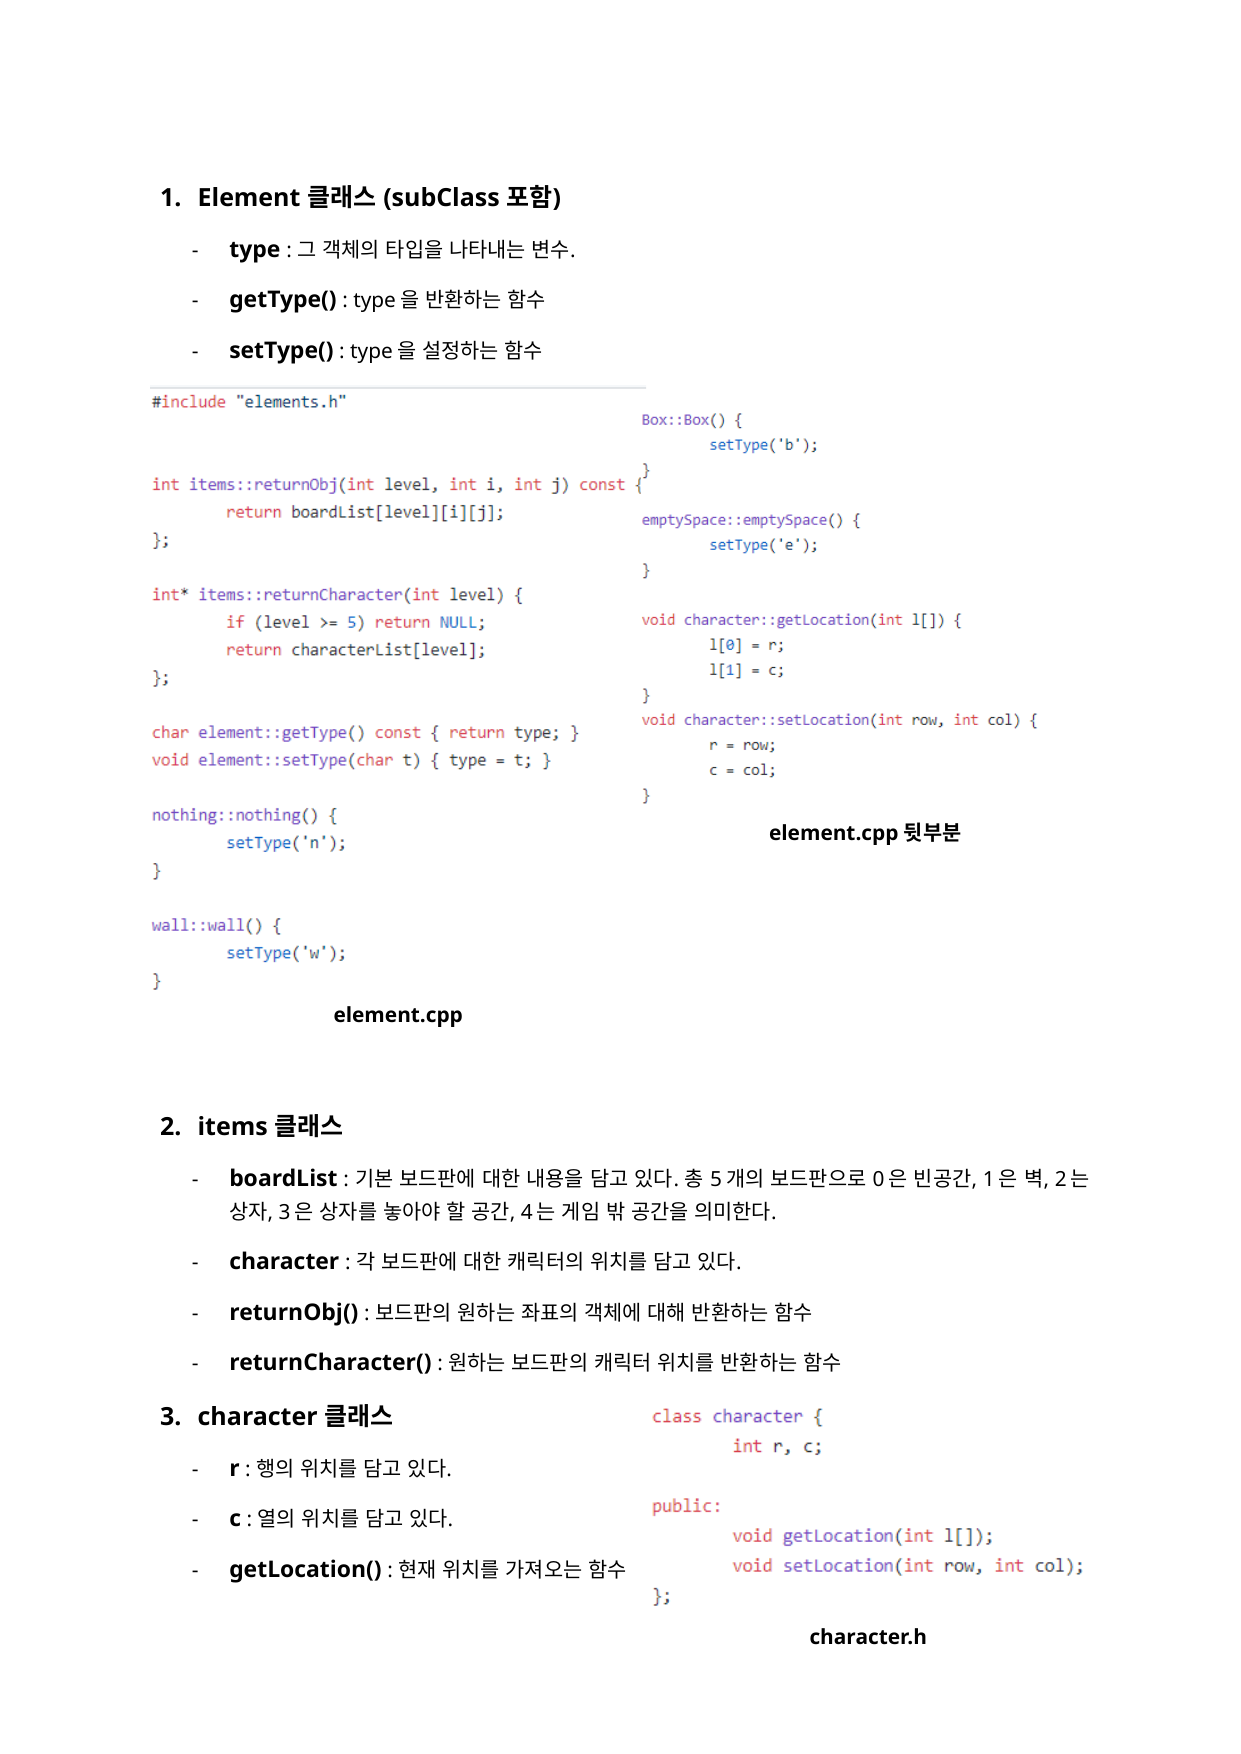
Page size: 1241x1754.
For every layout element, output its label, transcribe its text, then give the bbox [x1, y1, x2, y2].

list setType() : type을 설정하는 함수 [192, 334, 1090, 365]
list character 클래스 [160, 1396, 1090, 1432]
list Element 클래스 (subClass 포함) [160, 177, 1090, 213]
list type : 그 객체의 타입을 나타내는 변수. [192, 233, 1090, 264]
list getLocation() : 현재 위치를 가져오는 함수 [192, 1553, 646, 1584]
list c : 열의 위치를 담고 있다. [192, 1502, 646, 1534]
list r : 행의 위치를 담고 있다. [192, 1452, 646, 1483]
list returnCharacter() : 원하는 보드판의 캐릭터 위치를 반환하는 함수 [192, 1346, 1090, 1377]
list getType() : type을 반환하는 함수 [192, 283, 1090, 314]
picture [150, 385, 1091, 991]
list returnObj() : 보드판의 원하는 좌표의 객체에 대해 반환하는 함수 [192, 1295, 1090, 1327]
list boardList : 기본 보드판에 대한 내용을 담고 있다. 총 5개의 보드판으로 0은 빈공간, 1은 벽, 2는 상자, 3은 상자를 놓아야 할 공간, 4는 게임 밖 공간을 의미한다. [192, 1162, 1090, 1226]
list character : 각 보드판에 대한 캐릭터의 위치를 담고 있다. [192, 1245, 1090, 1276]
list items 클래스 [160, 1106, 1090, 1142]
picture [646, 1398, 1091, 1614]
